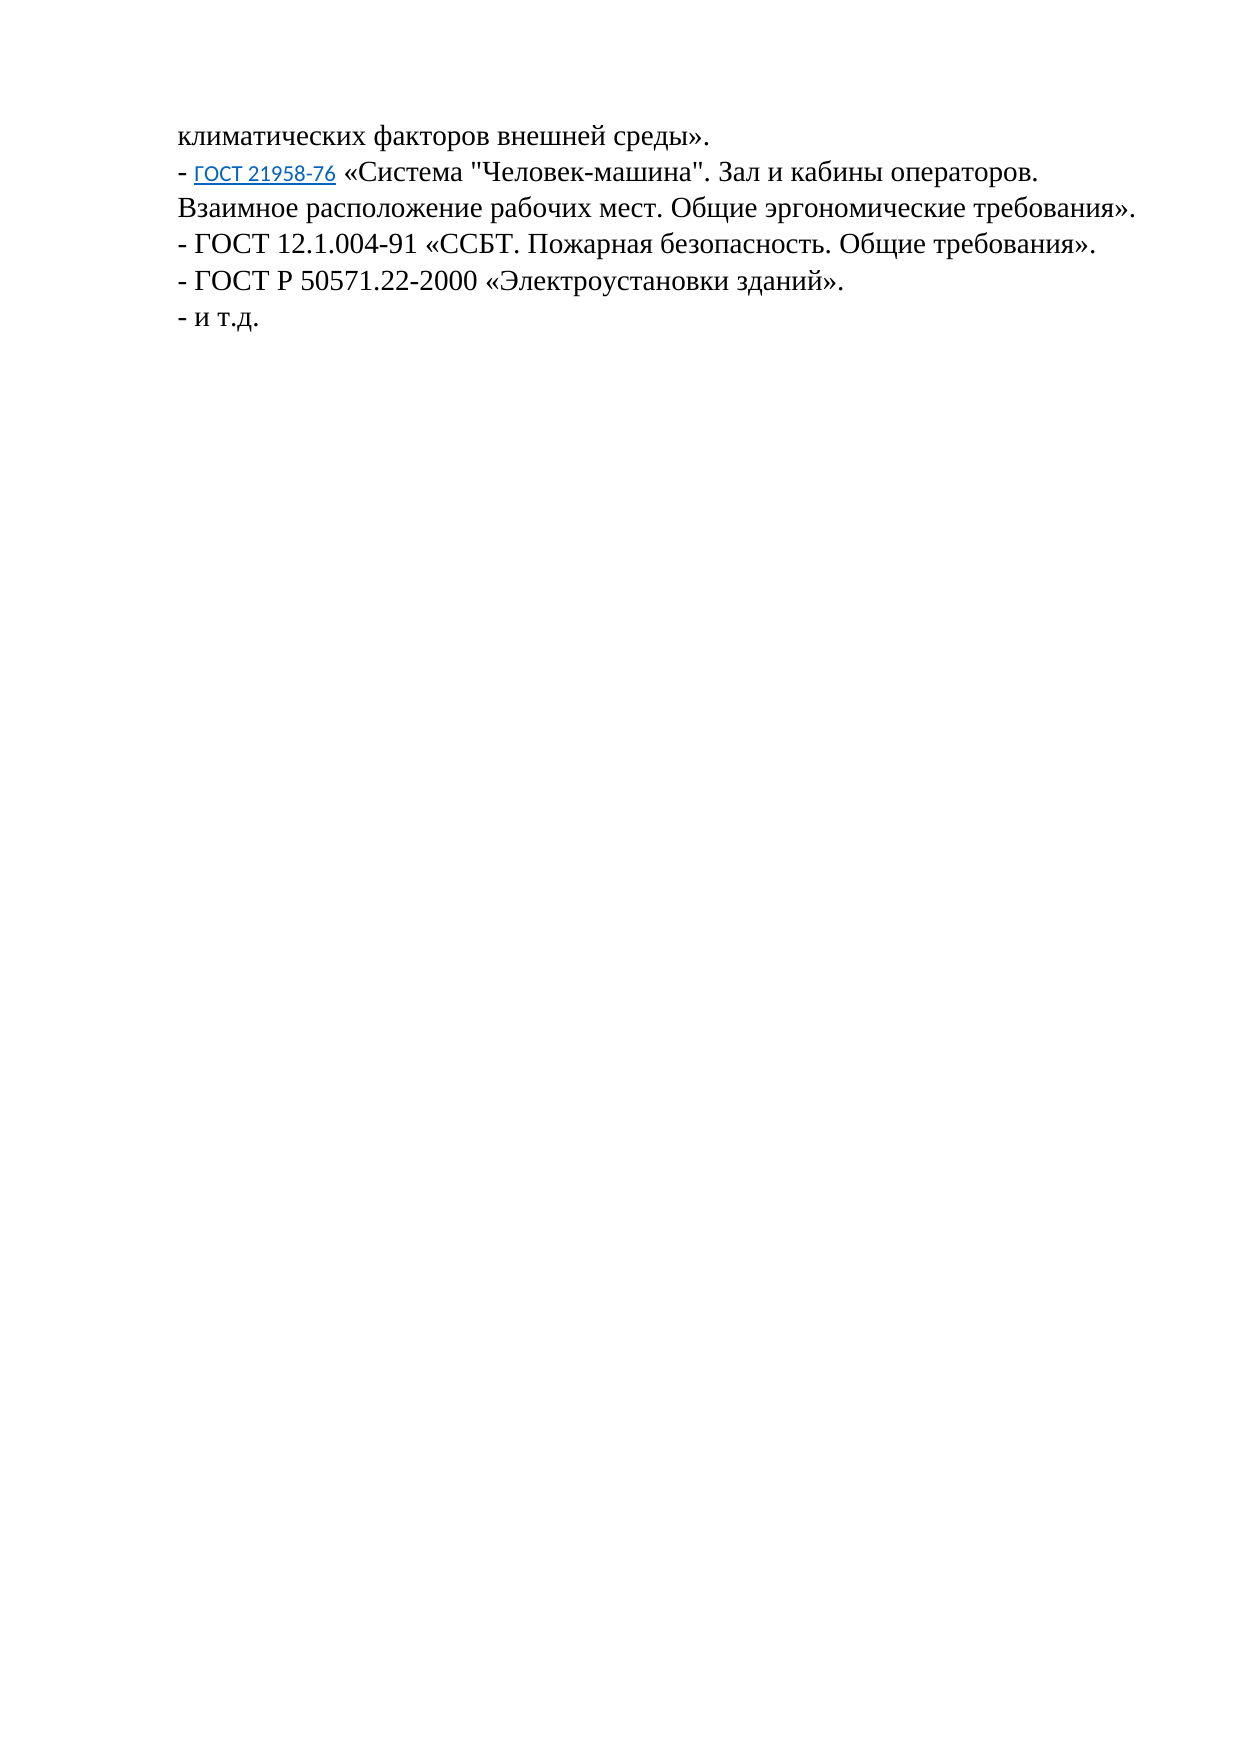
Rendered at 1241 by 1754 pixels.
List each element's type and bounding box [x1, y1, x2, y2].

text [177, 118, 1152, 332]
